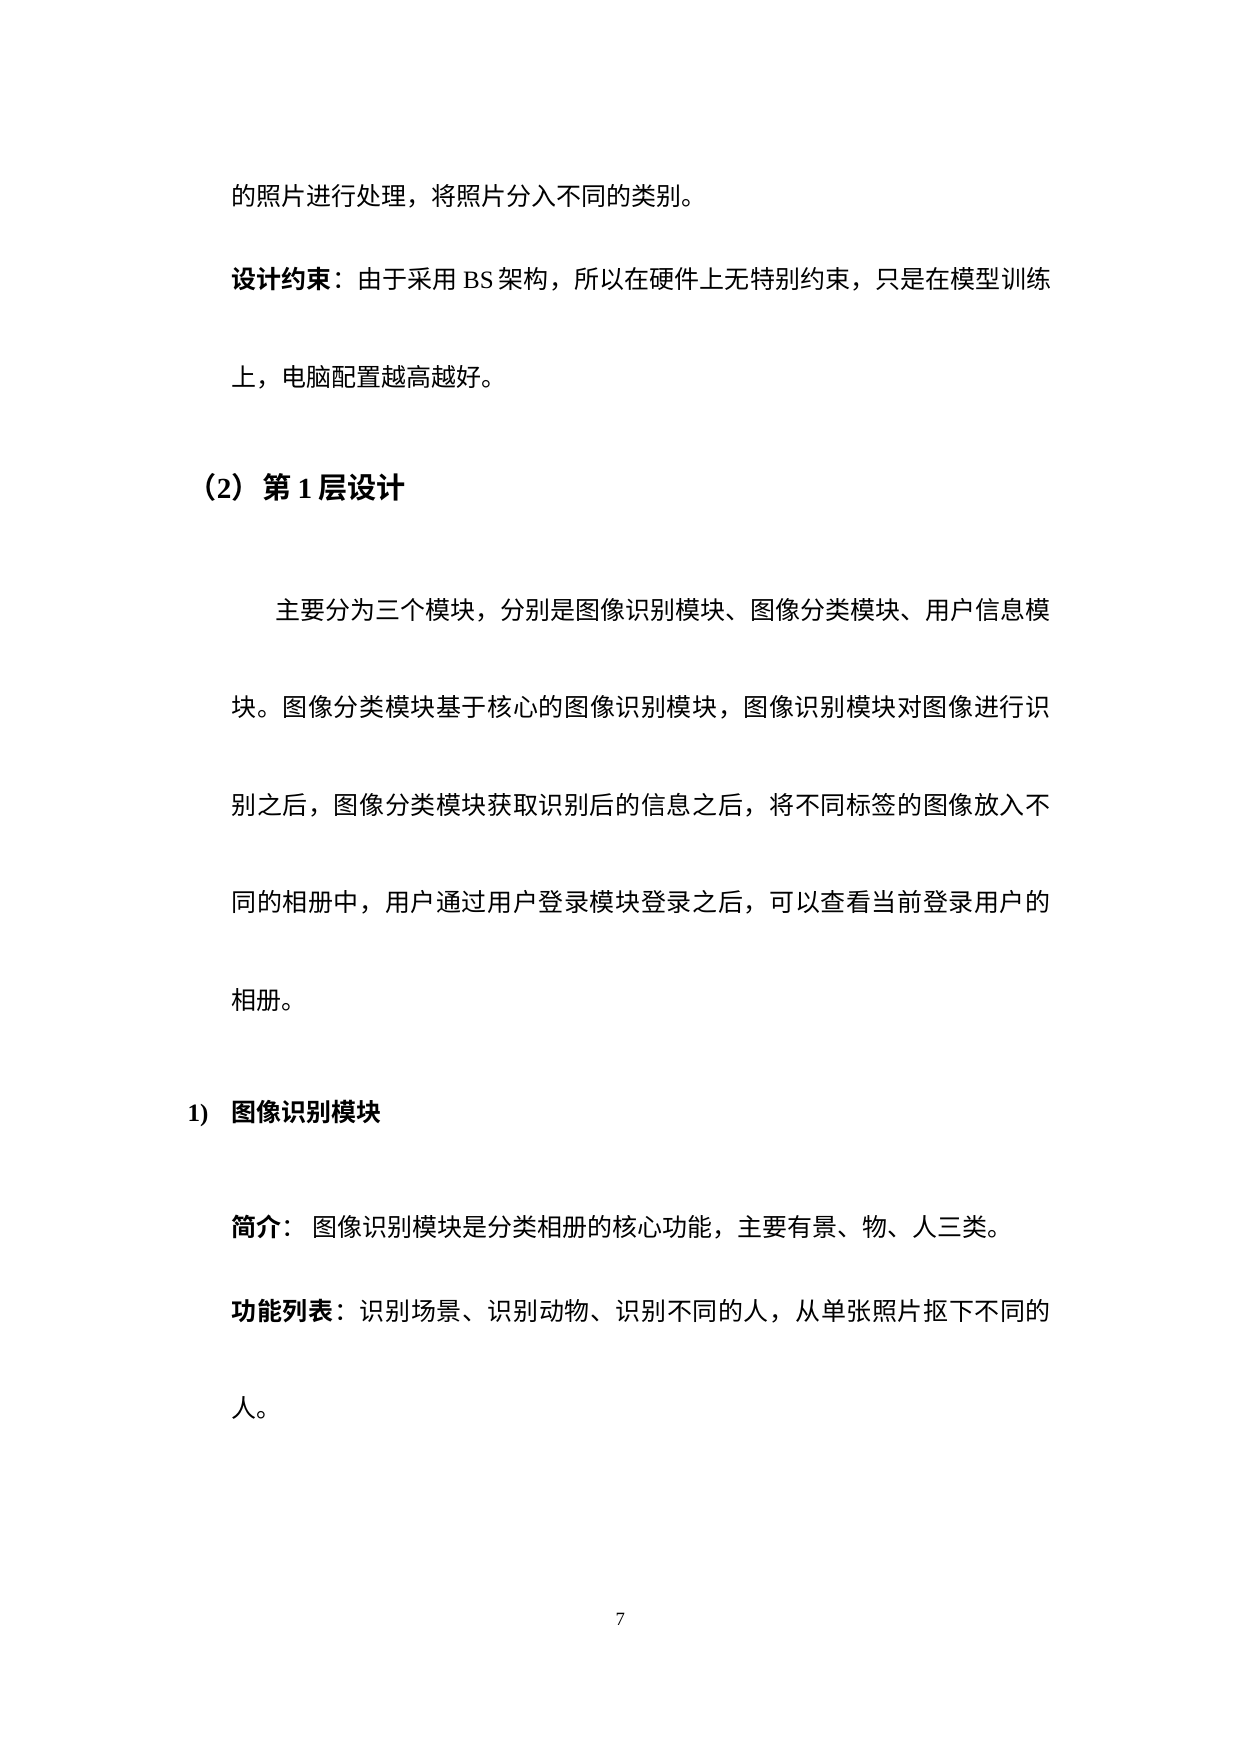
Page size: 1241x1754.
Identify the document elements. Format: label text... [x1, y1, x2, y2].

subtitle 第1层设计 [187, 453, 1053, 518]
subtitle 图像识别模块 [187, 1078, 1053, 1143]
text 功能列表：识别场景、识别动物、识别不同的人，从单张照片抠下不同的人。 [231, 1277, 1053, 1439]
text 主要分为三个模块，分别是图像识别模块、图像分类模块、用户信息模块。图像分类模块基于核心的图像识别模块，图像识别模块对图像进行识别之后，图像分类模块获取识别后的信息之后，将不同标签的图像放入不同的相册中，用户通过用户登录模块登录之后，可以查看当前登录用户的相册。 [231, 576, 1053, 1031]
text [231, 162, 1053, 227]
text 设计约束：由于采用BS架构，所以在硬件上无特别约束，只是在模型训练上，电脑配置越高越好。 [231, 245, 1053, 408]
text 简介： 图像识别模块是分类相册的核心功能，主要有景、物、人三类。 [231, 1193, 1053, 1258]
